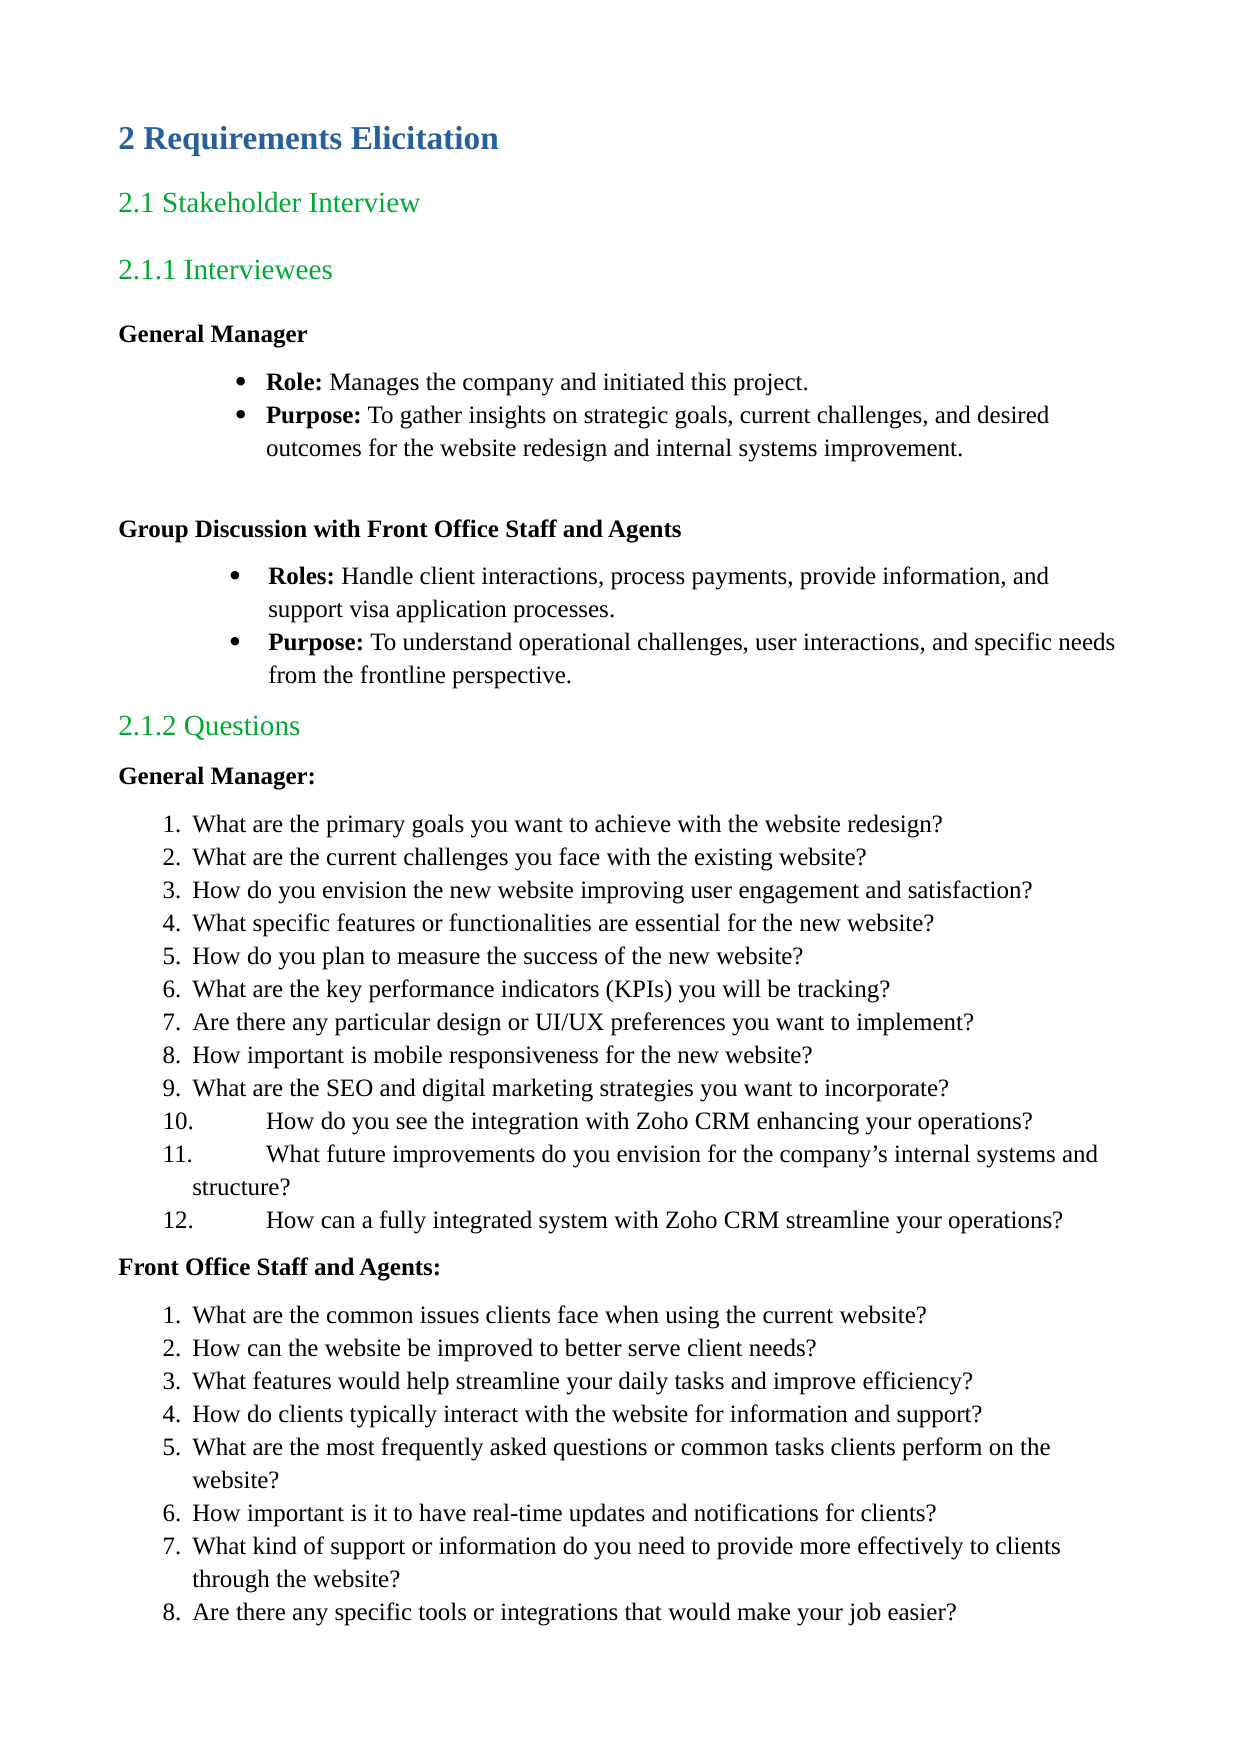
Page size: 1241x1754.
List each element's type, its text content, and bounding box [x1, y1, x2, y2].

text General Manager: [118, 761, 1122, 790]
list Roles: Handle client interactions, process payments, provide information, and support visa application processes. [231, 561, 1122, 623]
text 2.1 Stakeholder Interview [118, 185, 1122, 219]
list What features would help streamline your daily tasks and improve efficiency? [162, 1366, 1122, 1395]
list How can a fully integrated system with Zoho CRM streamline your operations? [162, 1205, 1122, 1234]
list What are the common issues clients face when using the current website? [162, 1300, 1122, 1329]
list Are there any specific tools or integrations that would make your job easier? [162, 1597, 1122, 1626]
list What are the most frequently asked questions or common tasks clients perform on the website? [162, 1432, 1122, 1494]
list Role: Manages the company and initiated this project. [236, 367, 1122, 396]
list What are the SEO and digital marketing strategies you want to incorporate? [162, 1073, 1122, 1102]
list How can the website be improved to better serve client needs? [162, 1333, 1122, 1362]
list How do you plan to measure the success of the new website? [162, 941, 1122, 969]
list What future improvements do you envision for the company’s internal systems and structure? [162, 1139, 1122, 1201]
list How do you see the integration with Zoho CRM enhancing your operations? [162, 1106, 1122, 1134]
text 2.1.1 Interviewees [118, 252, 1122, 286]
text 2.1.2 Questions [118, 708, 1122, 741]
list What specific features or functionalities are essential for the new website? [162, 908, 1122, 936]
list Purpose: To gather insights on strategic goals, current challenges, and desired outcomes for the website redesign and internal systems improvement. [236, 400, 1122, 462]
text 2 Requirements Elicitation [118, 118, 1122, 156]
list Are there any particular design or UI/UX preferences you want to implement? [162, 1007, 1122, 1036]
list How important is it to have real-time updates and notifications for clients? [162, 1498, 1122, 1527]
list How do clients typically interact with the website for information and support? [162, 1399, 1122, 1428]
text General Manager [118, 319, 1122, 348]
list What are the key performance indicators (KPIs) you will be tracking? [162, 974, 1122, 1002]
list Purpose: To understand operational challenges, user interactions, and specific needs from the frontline perspective. [231, 627, 1122, 689]
list How important is mobile responsiveness for the new website? [162, 1040, 1122, 1068]
list How do you envision the new website improving user engagement and satisfaction? [162, 875, 1122, 903]
list What are the primary goals you want to achieve with the website redesign? [162, 809, 1122, 837]
text Group Discussion with Front Office Staff and Agents [118, 514, 1122, 542]
text Front Office Staff and Agents: [118, 1252, 1122, 1281]
list What are the current challenges you face with the existing website? [162, 842, 1122, 870]
list What kind of support or information do you need to provide more effectively to clients through the website? [162, 1531, 1122, 1593]
